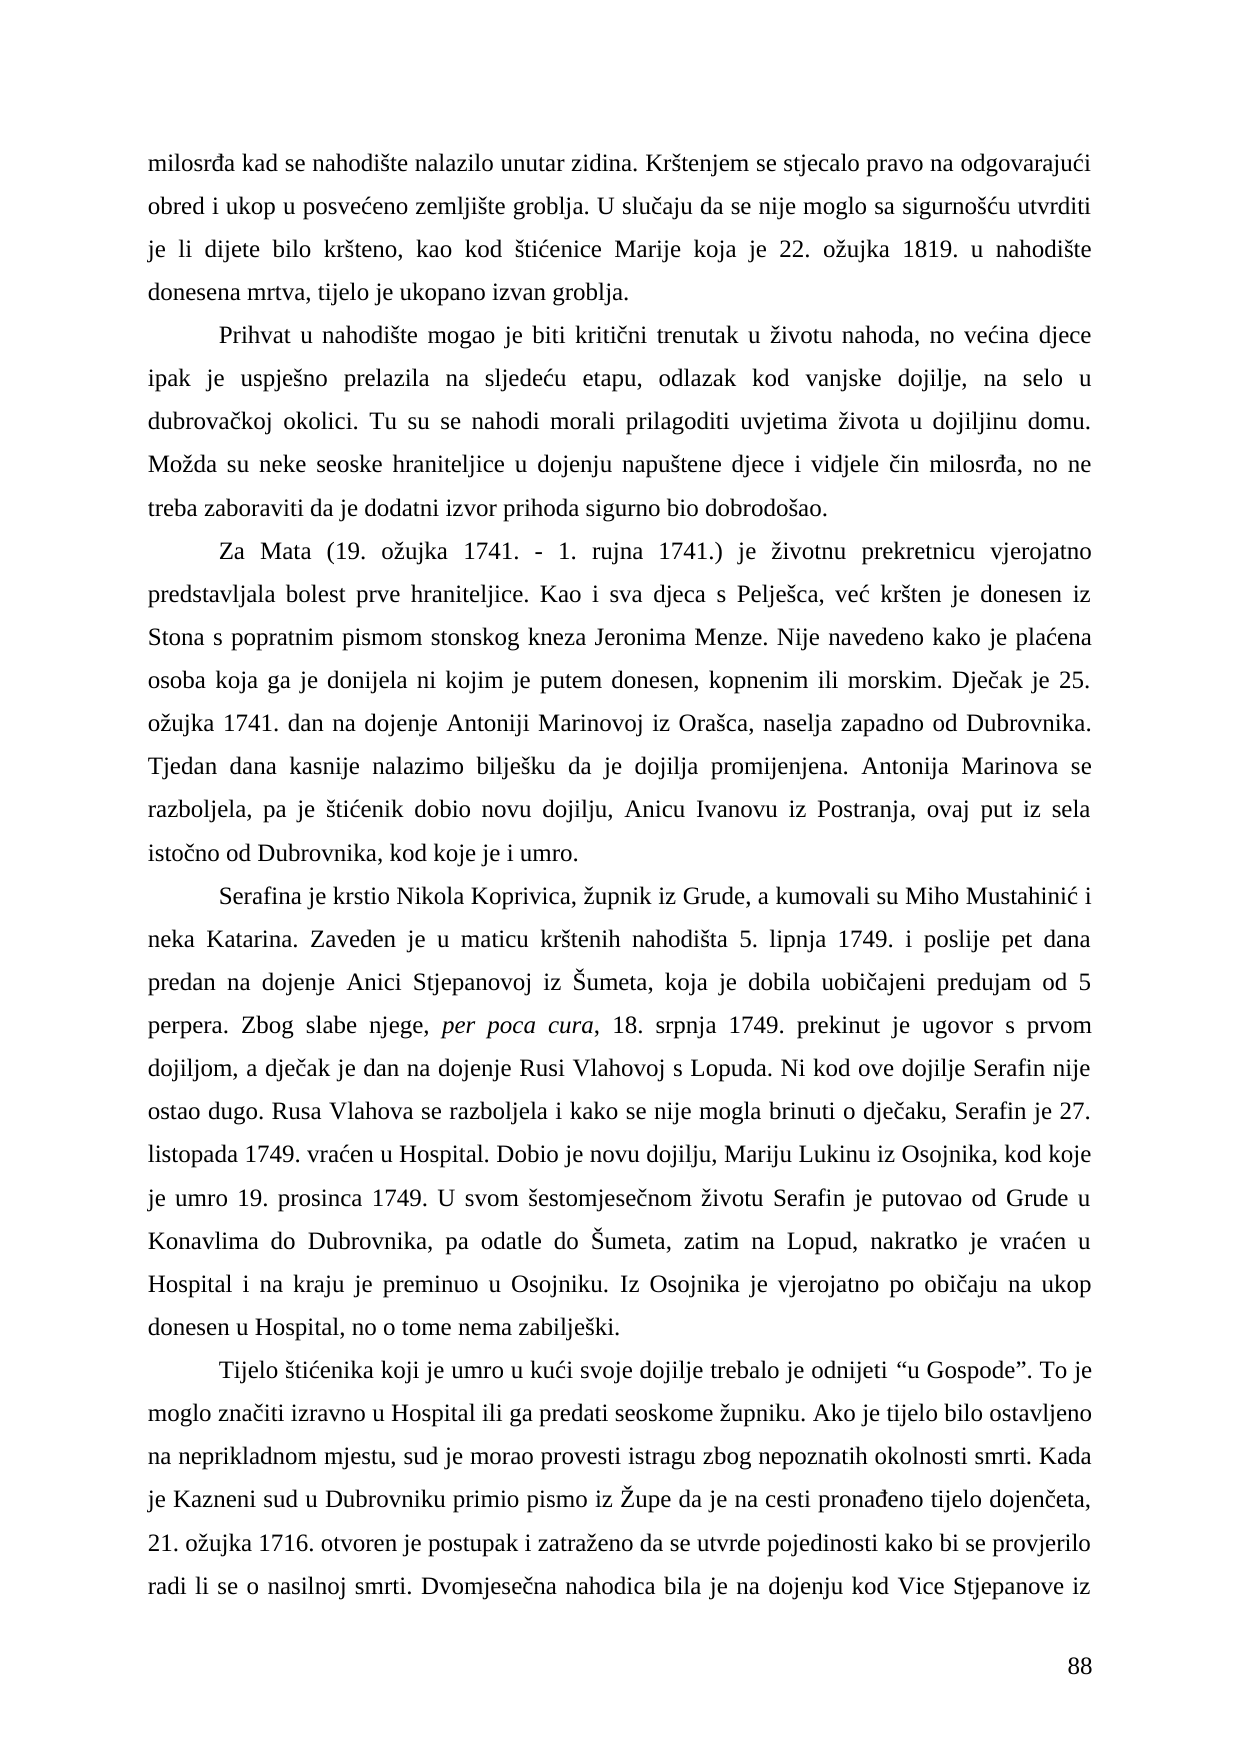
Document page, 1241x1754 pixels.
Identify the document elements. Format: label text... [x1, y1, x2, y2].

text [148, 148, 1092, 306]
text Serafina je krstio Nikola Koprivica, župnik iz Grude, a kumovali su Miho Mustahinić i neka Katarina. Zaveden je u maticu krštenih nahodišta 5. lipnja 1749. i poslije pet dana predan na dojenje Anici Stjepanovoj iz Šumeta, koja je dobila uobičajeni predujam od 5 perpera. Zbog slabe njege, per poca cura, 18. srpnja 1749. prekinut je ugovor s prvom dojiljom, a dječak je dan na dojenje Rusi Vlahovoj s Lopuda. Ni kod ove dojilje Serafin nije ostao dugo. Rusa Vlahova se razboljela i kako se nije mogla brinuti o dječaku, Serafin je 27. listopada 1749. vraćen u Hospital. Dobio je novu dojilju, Mariju Lukinu iz Osojnika, kod koje je umro 19. prosinca 1749. U svom šestomjesečnom životu Serafin je putovao od Grude u Konavlima do Dubrovnika, pa odatle do Šumeta, zatim na Lopud, nakratko je vraćen u Hospital i na kraju je preminuo u Osojniku. Iz Osojnika je vjerojatno po običaju na ukop donesen u Hospital, no o tome nema zabilješki. [148, 881, 1092, 1341]
text Za Mata (19. ožujka 1741. - 1. rujna 1741.) je životnu prekretnicu vjerojatno predstavljala bolest prve hraniteljice. Kao i sva djeca s Pelješca, već kršten je donesen iz Stona s popratnim pismom stonskog kneza Jeronima Menze. Nije navedeno kako je plaćena osoba koja ga je donijela ni kojim je putem donesen, kopnenim ili morskim. Dječak je 25. ožujka 1741. dan na dojenje Antoniji Marinovoj iz Orašca, naselja zapadno od Dubrovnika. Tjedan dana kasnije nalazimo bilješku da je dojilja promijenjena. Antonija Marinova se razboljela, pa je štićenik dobio novu dojilju, Anicu Ivanovu iz Postranja, ovaj put iz sela istočno od Dubrovnika, kod koje je i umro. [148, 536, 1092, 866]
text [148, 1355, 1092, 1599]
text Prihvat u nahodište mogao je biti kritični trenutak u životu nahoda, no većina djece ipak je uspješno prelazila na sljedeću etapu, odlazak kod vanjske dojilje, na selo u dubrovačkoj okolici. Tu su se nahodi morali prilagoditi uvjetima života u dojiljinu domu. Možda su neke seoske hraniteljice u dojenju napuštene djece i vidjele čin milosrđa, no ne treba zaboraviti da je dodatni izvor prihoda sigurno bio dobrodošao. [148, 320, 1092, 521]
